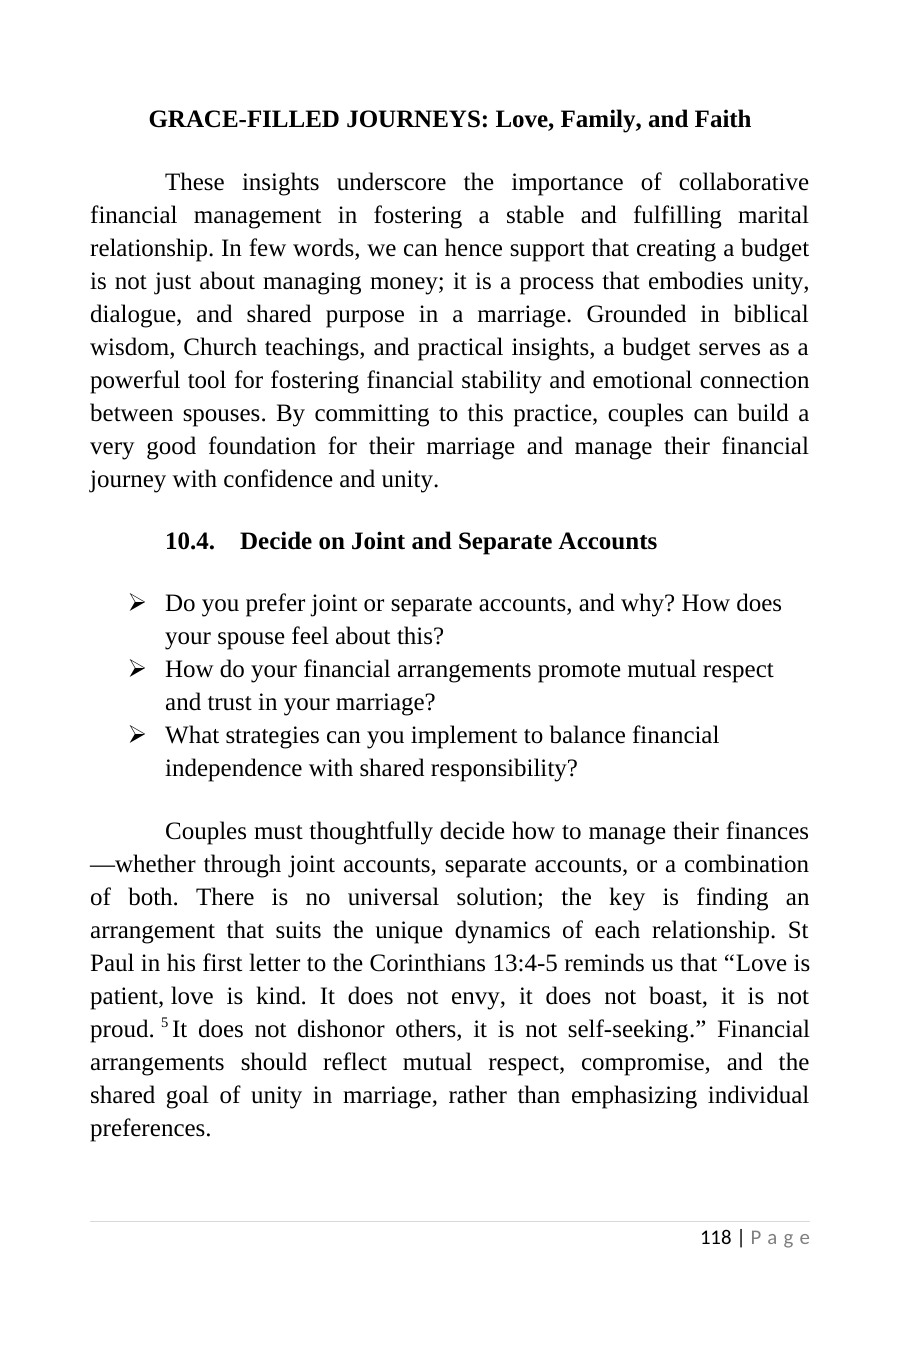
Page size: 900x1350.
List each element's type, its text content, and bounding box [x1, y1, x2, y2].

subtitle Couples must thoughtfully decide how to manage their finances—whether through joint accounts, separate accounts, or a combination of both. There is no universal solution; the key is finding an arrangement that suits the unique dynamics of each relationship. St Paul in his first letter to the Corinthians 13:4-5 reminds us that “Love is patient, love is kind. It does not envy, it does not boast, it is not proud. 5 It does not dishonor others, it is not self-seeking.” Financial arrangements should reflect mutual respect, compromise, and the shared goal of unity in marriage, rather than emphasizing individual preferences. [90, 1009, 810, 1142]
subtitle Couples must thoughtfully decide how to manage their finances—whether through joint accounts, separate accounts, or a combination of both. There is no universal solution; the key is finding an arrangement that suits the unique dynamics of each relationship. St Paul in his first letter to the Corinthians 13:4-5 reminds us that “Love is patient, love is kind. It does not envy, it does not boast, it is not proud. 5 It does not dishonor others, it is not self-seeking.” Financial arrangements should reflect mutual respect, compromise, and the shared goal of unity in marriage, rather than emphasizing individual preferences. [90, 816, 810, 981]
list How do your financial arrangements promote mutual respect and trust in your marriage? [127, 654, 810, 716]
subtitle Decide on Joint and Separate Accounts [165, 526, 810, 555]
list What strategies can you implement to balance financial independence with shared responsibility? [127, 721, 810, 782]
list Do you prefer joint or separate accounts, and why? How does your spouse feel about this? [127, 588, 810, 650]
subtitle These insights underscore the importance of collaborative financial management in fostering a stable and fulfilling marital relationship. In few words, we can hence support that creating a budget is not just about managing money; it is a process that embodies unity, dialogue, and shared purpose in a marriage. Grounded in biblical wisdom, Church teachings, and practical insights, a budget serves as a powerful tool for fostering financial stability and emotional connection between spouses. By committing to this practice, couples can build a very good foundation for their marriage and manage their financial journey with confidence and unity. [90, 167, 810, 493]
